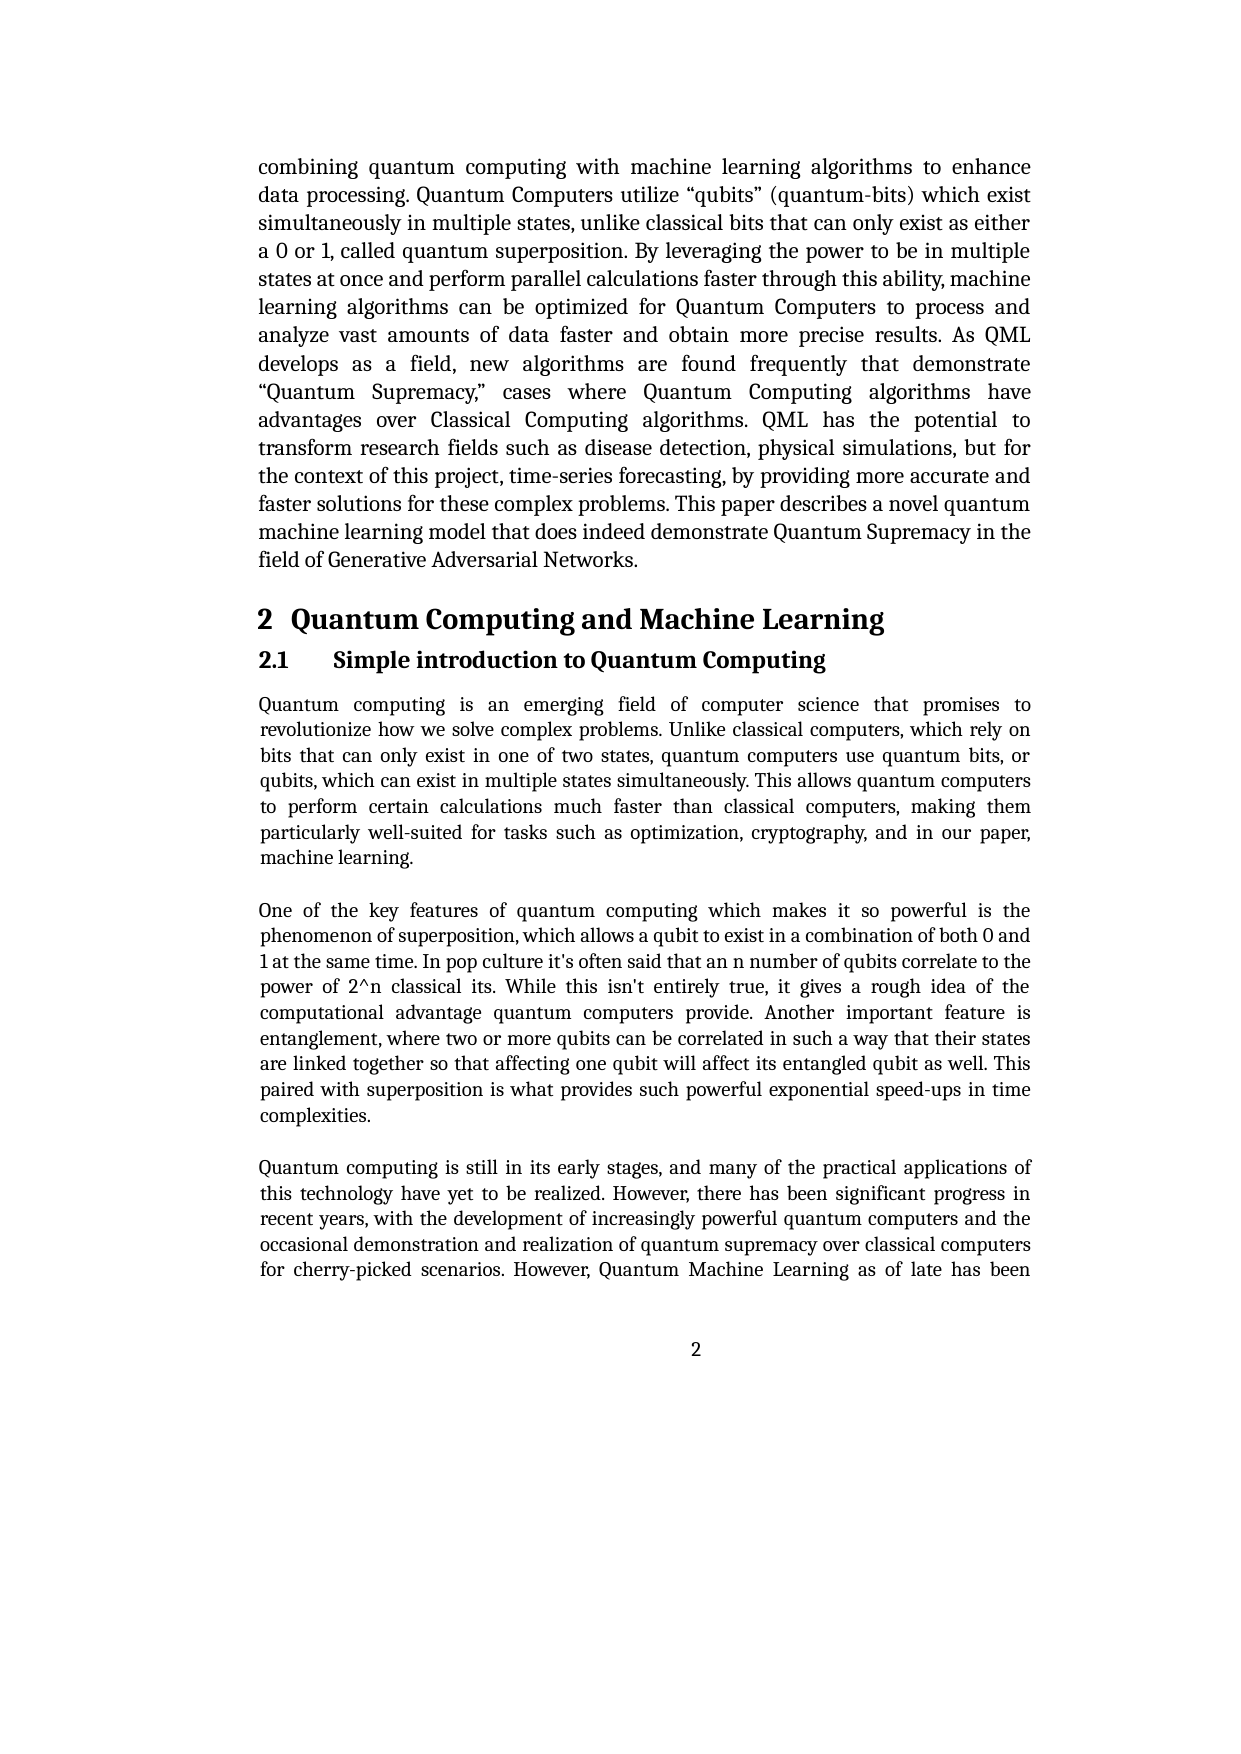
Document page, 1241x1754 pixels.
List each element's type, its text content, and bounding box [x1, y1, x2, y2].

text One of the key features of quantum computing which makes it so powerful is the phenomenon of superposition, which allows a qubit to exist in a combination of both 0 and 1 at the same time. In pop culture it's often said that an n number of qubits correlate to the power of 2^n classical its. While this isn't entirely true, it gives a rough idea of the computational advantage quantum computers provide. Another important feature is entanglement, where two or more qubits can be correlated in such a way that their states are linked together so that affecting one qubit will affect its entangled qubit as well. This paired with superposition is what provides such powerful exponential speed-ups in time complexities. [259, 898, 1032, 1127]
subtitle Simple introduction to Quantum Computing [259, 646, 1032, 675]
text Quantum computing is an emerging field of computer science that promises to revolutionize how we solve complex problems. Unlike classical computers, which rely on bits that can only exist in one of two states, quantum computers use quantum bits, or qubits, which can exist in multiple states simultaneously. This allows quantum computers to perform certain calculations much faster than classical computers, making them particularly well-suited for tasks such as optimization, cryptography, and in our paper, machine learning. [259, 692, 1032, 870]
subtitle Quantum Computing and Machine Learning [257, 602, 1032, 637]
